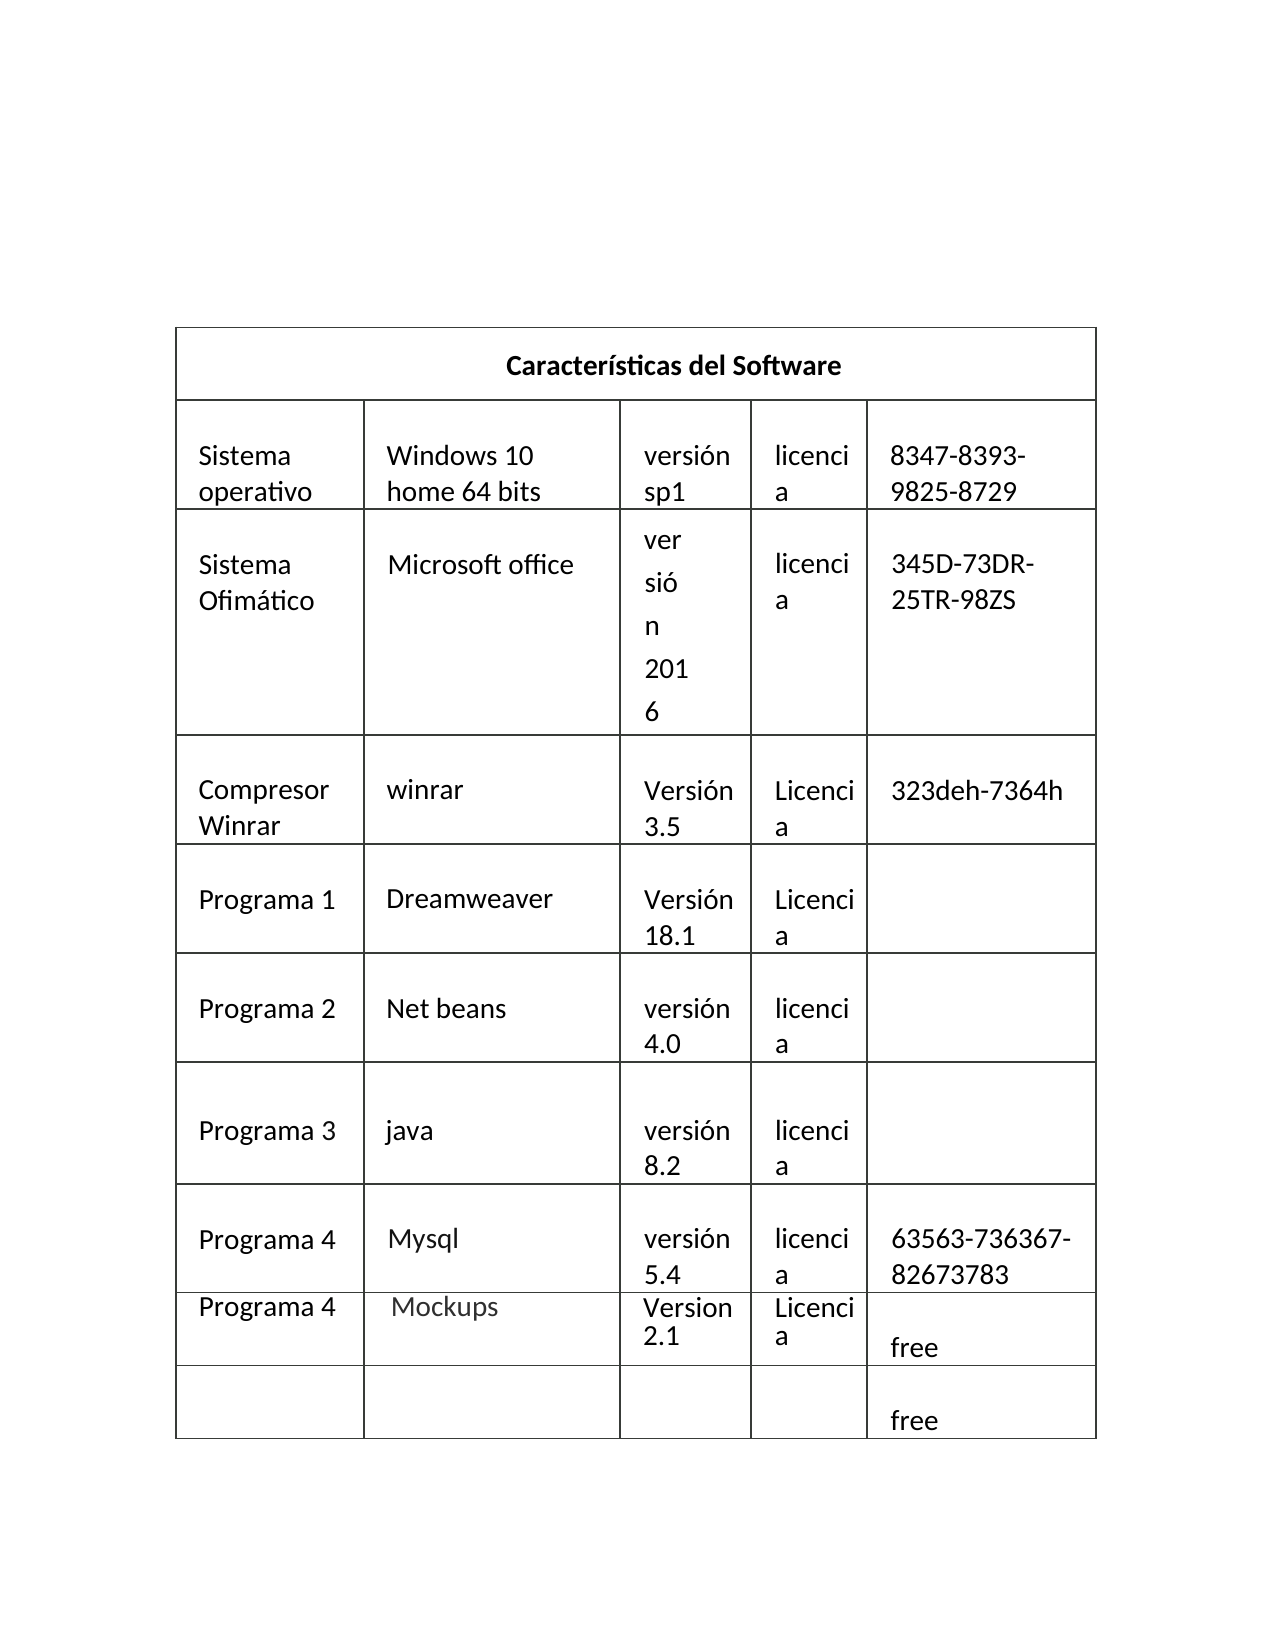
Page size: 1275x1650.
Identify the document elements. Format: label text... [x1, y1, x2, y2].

table_cell Versión 18.1 [621, 845, 750, 952]
table_cell licencia [752, 1185, 866, 1292]
table_cell [752, 1366, 866, 1438]
table_cell Compresor Winrar [177, 736, 363, 843]
table_cell licencia [752, 1063, 866, 1183]
table_cell Licencia [752, 736, 866, 843]
table_cell Net beans [365, 954, 619, 1061]
table_cell java [365, 1063, 619, 1183]
table_cell 63563-736367-82673783 [868, 1185, 1095, 1292]
table_cell versión 8.2 [621, 1063, 750, 1183]
table_cell free [868, 1366, 1095, 1438]
table_cell versión 4.0 [621, 954, 750, 1061]
table_cell [365, 1366, 619, 1438]
table_cell 345D-73DR-25TR-98ZS [868, 510, 1095, 734]
table_cell Sistema Ofimático [177, 510, 363, 734]
table_cell Programa 4 [177, 1293, 363, 1364]
table_cell Programa 3 [177, 1063, 363, 1183]
table_cell licencia [752, 510, 866, 734]
table_cell 8347-8393-9825-8729 [868, 401, 1095, 508]
table_cell Version 2.1 [621, 1293, 750, 1364]
table_cell Programa 4 [177, 1185, 363, 1292]
table_cell 323deh-7364h [868, 736, 1095, 843]
table_cell Programa 1 [177, 845, 363, 952]
table_cell Programa 2 [177, 954, 363, 1061]
table_cell Sistema operativo [177, 401, 363, 508]
table_cell Windows 10 home 64 bits [365, 401, 619, 508]
table_cell Microsoft office [365, 510, 619, 734]
table_cell Licencia [752, 845, 866, 952]
table_cell Versión 3.5 [621, 736, 750, 843]
table_cell [868, 845, 1095, 952]
table_cell Mockups [365, 1293, 619, 1364]
table_cell Licencia [752, 1293, 866, 1364]
table_cell Mysql [365, 1185, 619, 1292]
table_cell [868, 954, 1095, 1061]
table_header Características del Software [177, 328, 1095, 399]
table_cell versión sp1 [621, 401, 750, 508]
table_cell Dreamweaver [365, 845, 619, 952]
table_cell [621, 1366, 750, 1438]
table_cell [177, 1366, 363, 1438]
table_cell licencia [752, 954, 866, 1061]
table_cell [868, 1063, 1095, 1183]
table_cell licencia [752, 401, 866, 508]
table_cell free [868, 1293, 1095, 1364]
table_cell versión 2016 [621, 510, 750, 734]
table_cell versión 5.4 [621, 1185, 750, 1292]
table_cell winrar [365, 736, 619, 843]
